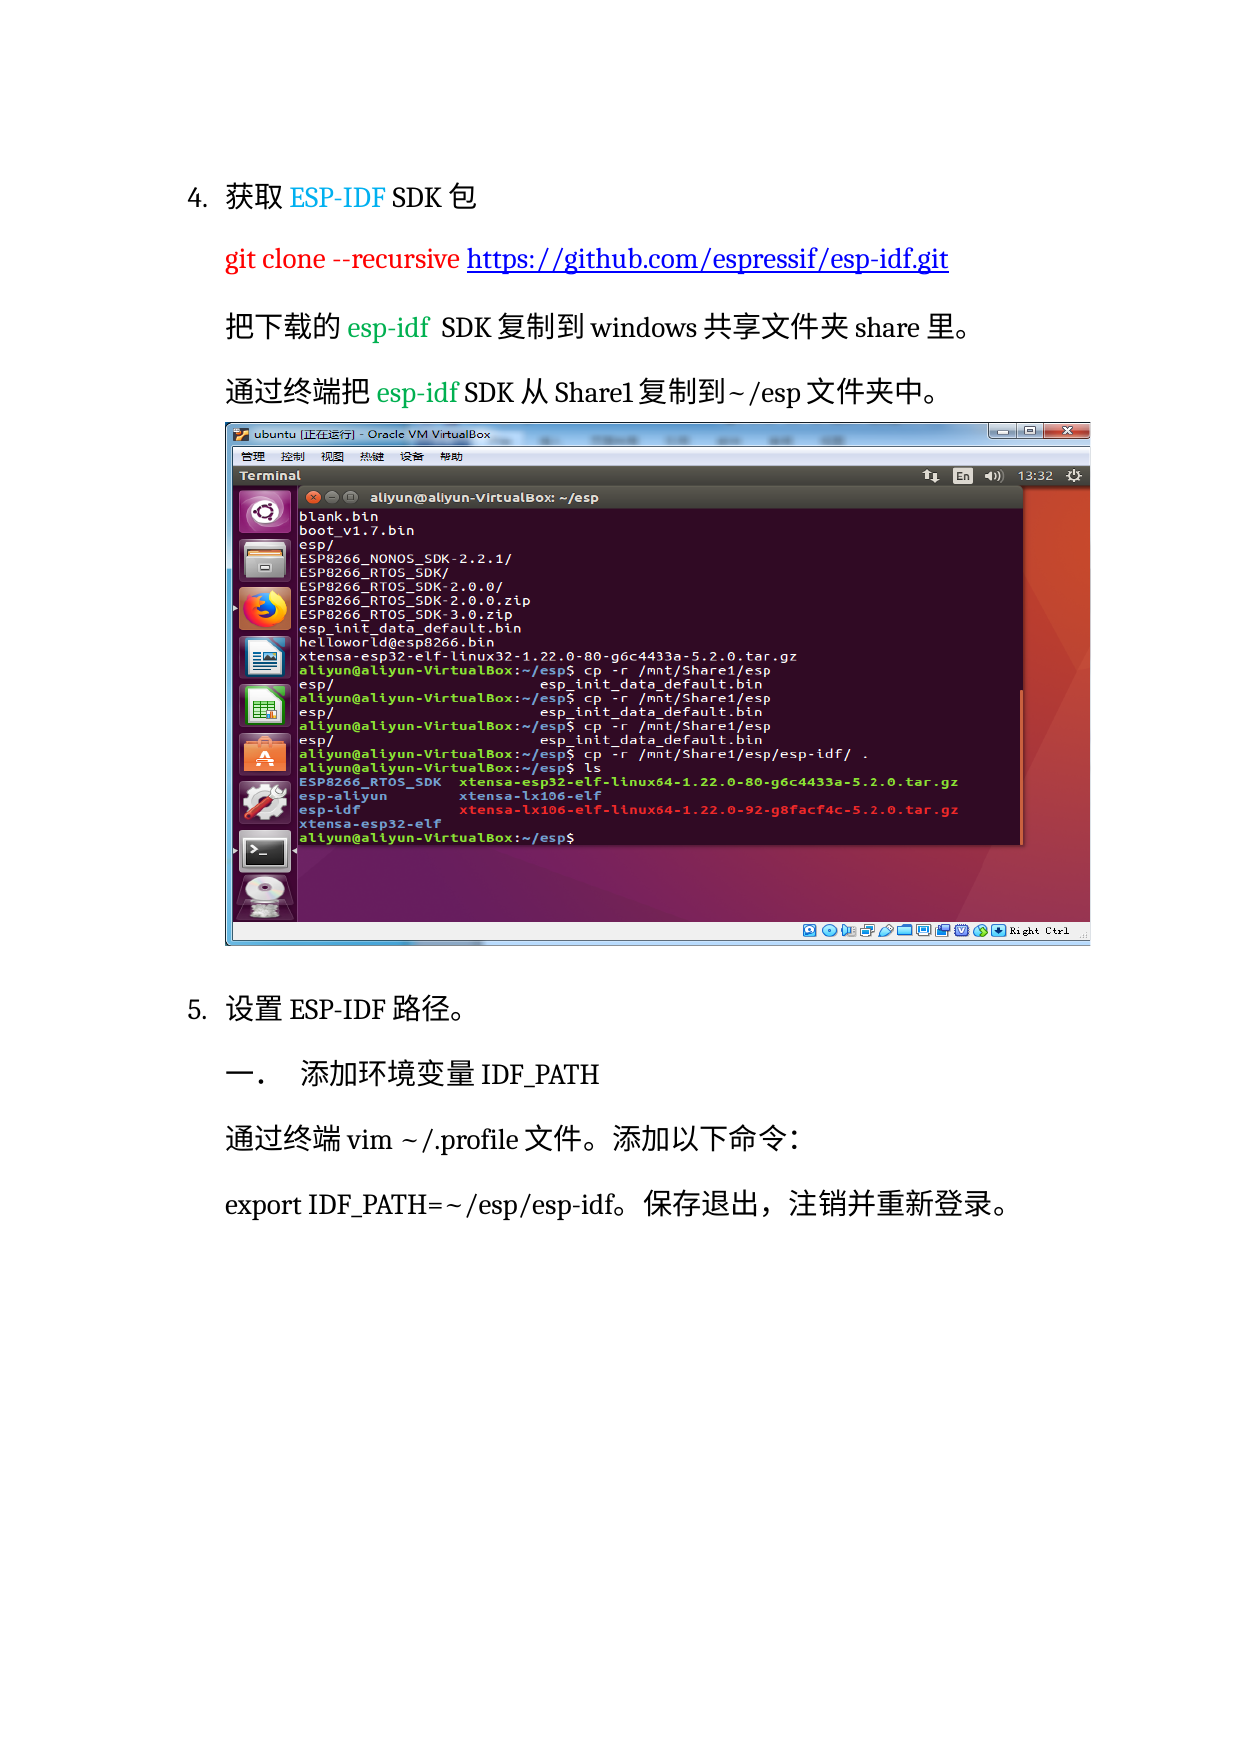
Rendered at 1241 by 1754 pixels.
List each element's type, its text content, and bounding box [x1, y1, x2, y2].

list 添加环境变量IDF_PATH [225, 1039, 1053, 1104]
picture [225, 422, 1091, 946]
list 把下载的esp-idf SDK复制到windows共享文件夹share里。 [225, 292, 1053, 357]
list 获取ESP-IDF SDK包 [187, 162, 1053, 227]
list 设置ESP-IDF路径。 [187, 974, 1053, 1039]
text 通过终端vim ~/.profile文件。添加以下命令： [225, 1104, 1053, 1169]
text export IDF_PATH=~/esp/esp-idf。保存退出，注销并重新登录。 [225, 1169, 1053, 1234]
list git clone --recursive https://github.com/espressif/esp-idf.git [225, 227, 1053, 292]
list 通过终端把esp-idf SDK从Share1复制到~/esp文件夹中。 [225, 357, 1053, 422]
